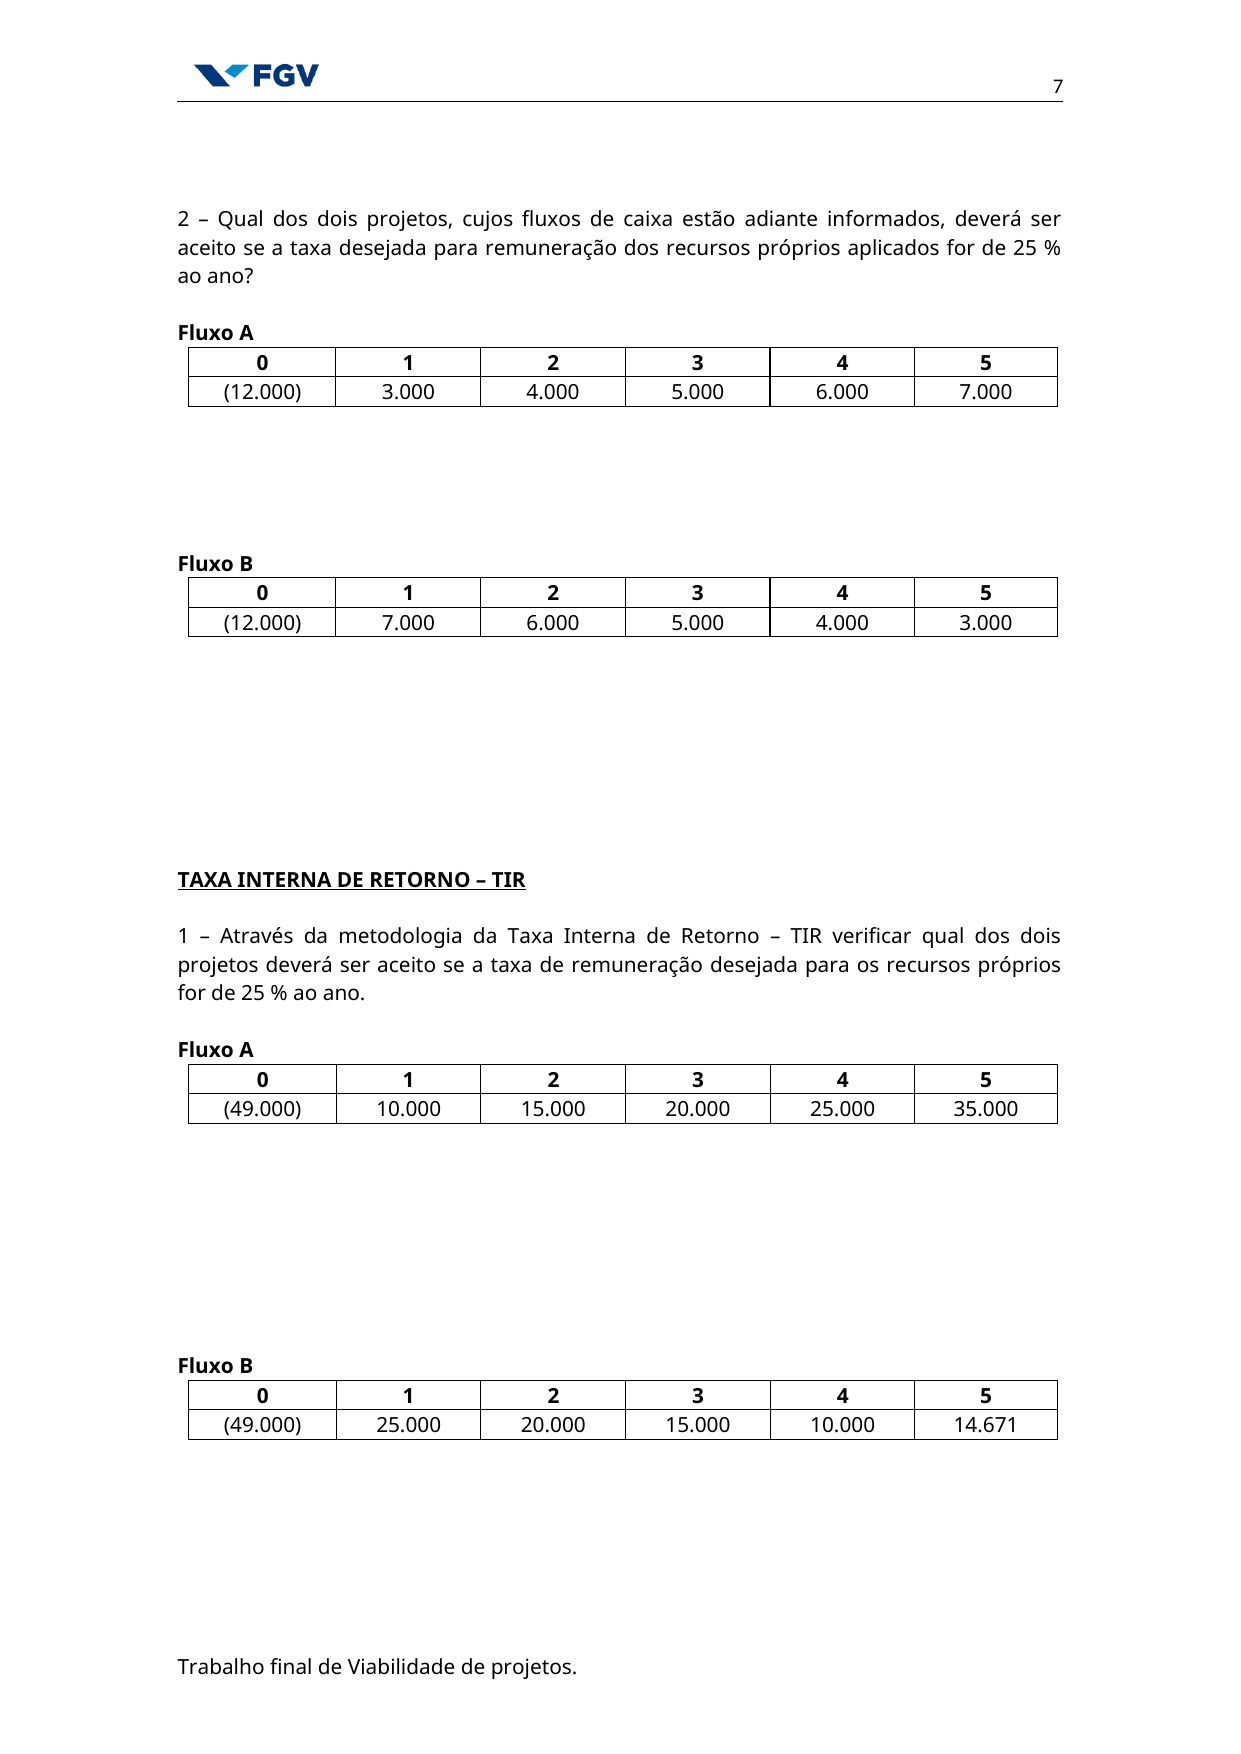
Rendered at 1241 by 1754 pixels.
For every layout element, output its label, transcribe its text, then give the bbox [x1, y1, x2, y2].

table_header 2 [481, 348, 625, 376]
table_header 1 [337, 1065, 480, 1093]
table_cell 7.000 [915, 377, 1057, 406]
table_header 2 [481, 1381, 625, 1409]
table_cell 20.000 [481, 1410, 625, 1439]
text Fluxo B [177, 1351, 1063, 1380]
table_cell 4.000 [771, 608, 914, 636]
table_header 0 [189, 1065, 336, 1093]
table_header 3 [626, 348, 769, 376]
table_cell 25.000 [771, 1094, 914, 1123]
table_cell 20.000 [626, 1094, 770, 1123]
table_cell 5.000 [626, 377, 769, 406]
table_cell 3.000 [336, 377, 480, 406]
text Fluxo A [177, 1035, 1063, 1064]
table_header 3 [626, 1065, 770, 1093]
table_cell 3.000 [915, 608, 1057, 636]
table_cell 6.000 [481, 608, 625, 636]
table_header 4 [771, 348, 914, 376]
table_header 4 [771, 578, 914, 607]
table_cell 5.000 [626, 608, 769, 636]
table_header 2 [481, 1065, 625, 1093]
table_header 5 [915, 348, 1057, 376]
table_header 0 [189, 1381, 336, 1409]
table_header 3 [626, 1381, 770, 1409]
table_header 0 [189, 348, 335, 376]
table_header 5 [915, 578, 1057, 607]
picture [176, 42, 323, 98]
table_cell 10.000 [337, 1094, 480, 1123]
table_cell (49.000) [189, 1094, 336, 1123]
table_cell 6.000 [771, 377, 914, 406]
text Fluxo A [177, 318, 1063, 347]
table_cell (12.000) [189, 608, 335, 636]
table_cell 14.671 [915, 1410, 1057, 1439]
text 1 – Através da metodologia da Taxa Interna de Retorno – TIR verificar qual dos dois projetos deverá ser aceito se a taxa de remuneração desejada para os recursos próprios for de 25 % ao ano. [177, 922, 1063, 1007]
table_cell 4.000 [481, 377, 625, 406]
text 2 – Qual dos dois projetos, cujos fluxos de caixa estão adiante informados, deverá ser aceito se a taxa desejada para remuneração dos recursos próprios aplicados for de 25 % ao ano? [177, 204, 1063, 290]
table_cell (49.000) [189, 1410, 336, 1439]
text TAXA INTERNA DE RETORNO – TIR [177, 865, 1063, 893]
table_cell 15.000 [626, 1410, 770, 1439]
table_header 4 [771, 1381, 914, 1409]
table_header 0 [189, 578, 335, 607]
table_cell 15.000 [481, 1094, 625, 1123]
table_cell 25.000 [337, 1410, 480, 1439]
table_header 3 [626, 578, 769, 607]
table_header 5 [915, 1065, 1057, 1093]
table_cell 35.000 [915, 1094, 1057, 1123]
table_header 2 [481, 578, 625, 607]
text Fluxo B [177, 549, 1063, 577]
table_header 1 [336, 578, 480, 607]
table_header 4 [771, 1065, 914, 1093]
table_header 1 [336, 348, 480, 376]
table_header 5 [915, 1381, 1057, 1409]
table_header 1 [337, 1381, 480, 1409]
table_cell (12.000) [189, 377, 335, 406]
table_cell 7.000 [336, 608, 480, 636]
table_cell 10.000 [771, 1410, 914, 1439]
